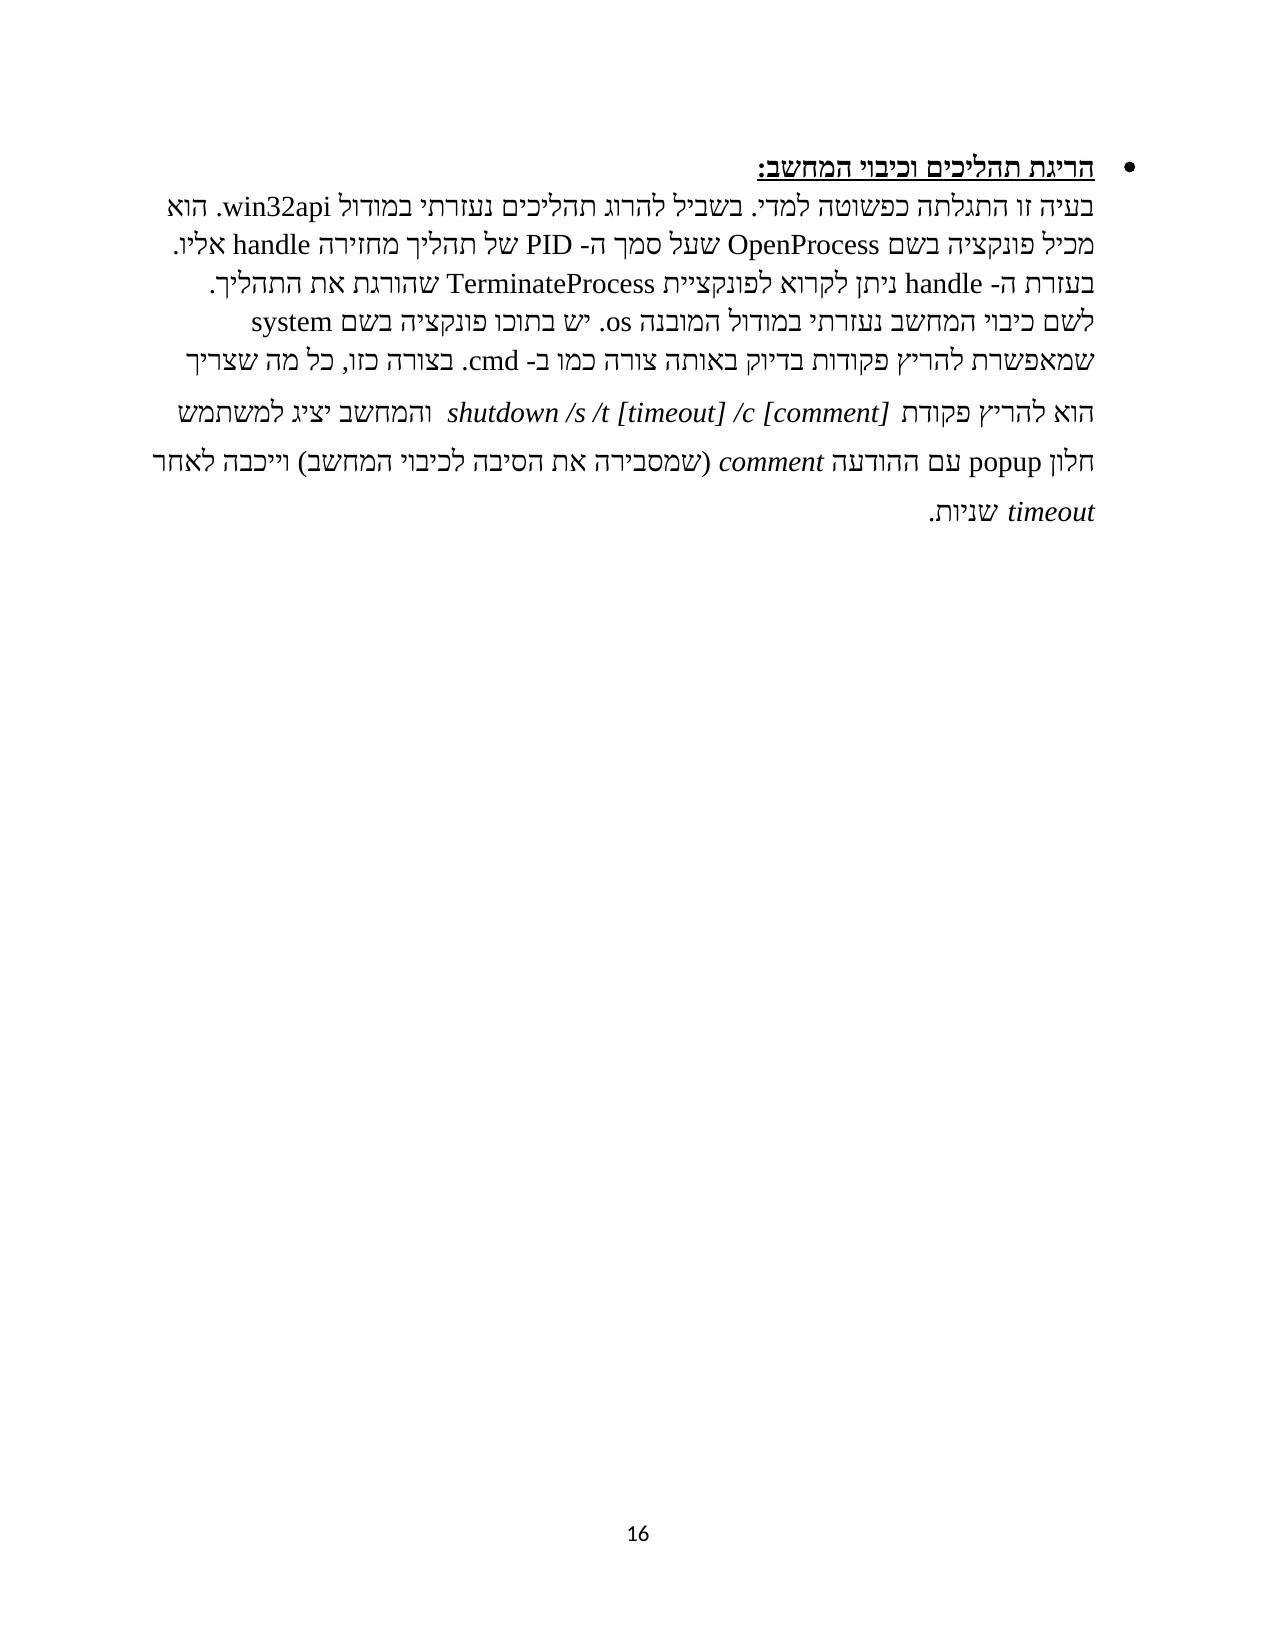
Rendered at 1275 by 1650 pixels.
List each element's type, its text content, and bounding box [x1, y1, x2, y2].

list בעיה זו התגלתה כפשוטה למדי. בשביל להרוג תהליכים נעזרתי במודול win32api. הוא מכיל פונקציה בשם OpenProcess שעל סמך ה- PID של תהליך מחזירה handle אליו. בעזרת ה- handle ניתן לקרוא לפונקציית TerminateProcess שהורגת את התהליך. [150, 189, 1095, 299]
list הריגת תהליכים וכיבוי המחשב: [150, 150, 1124, 184]
list לשם כיבוי המחשב נעזרתי במודול המובנה os. יש בתוכו פונקציה בשם system שמאפשרת להריץ פקודות בדיוק באותה צורה כמו ב- cmd. בצורה כזו, כל מה שצריך הוא להריץ פקודת shutdown /s /t [timeout] /c [comment] והמחשב יציג למשתמש חלון popup עם ההודעה comment (שמסבירה את הסיבה לכיבוי המחשב) וייכבה לאחר timeout שניות. [150, 304, 1095, 529]
